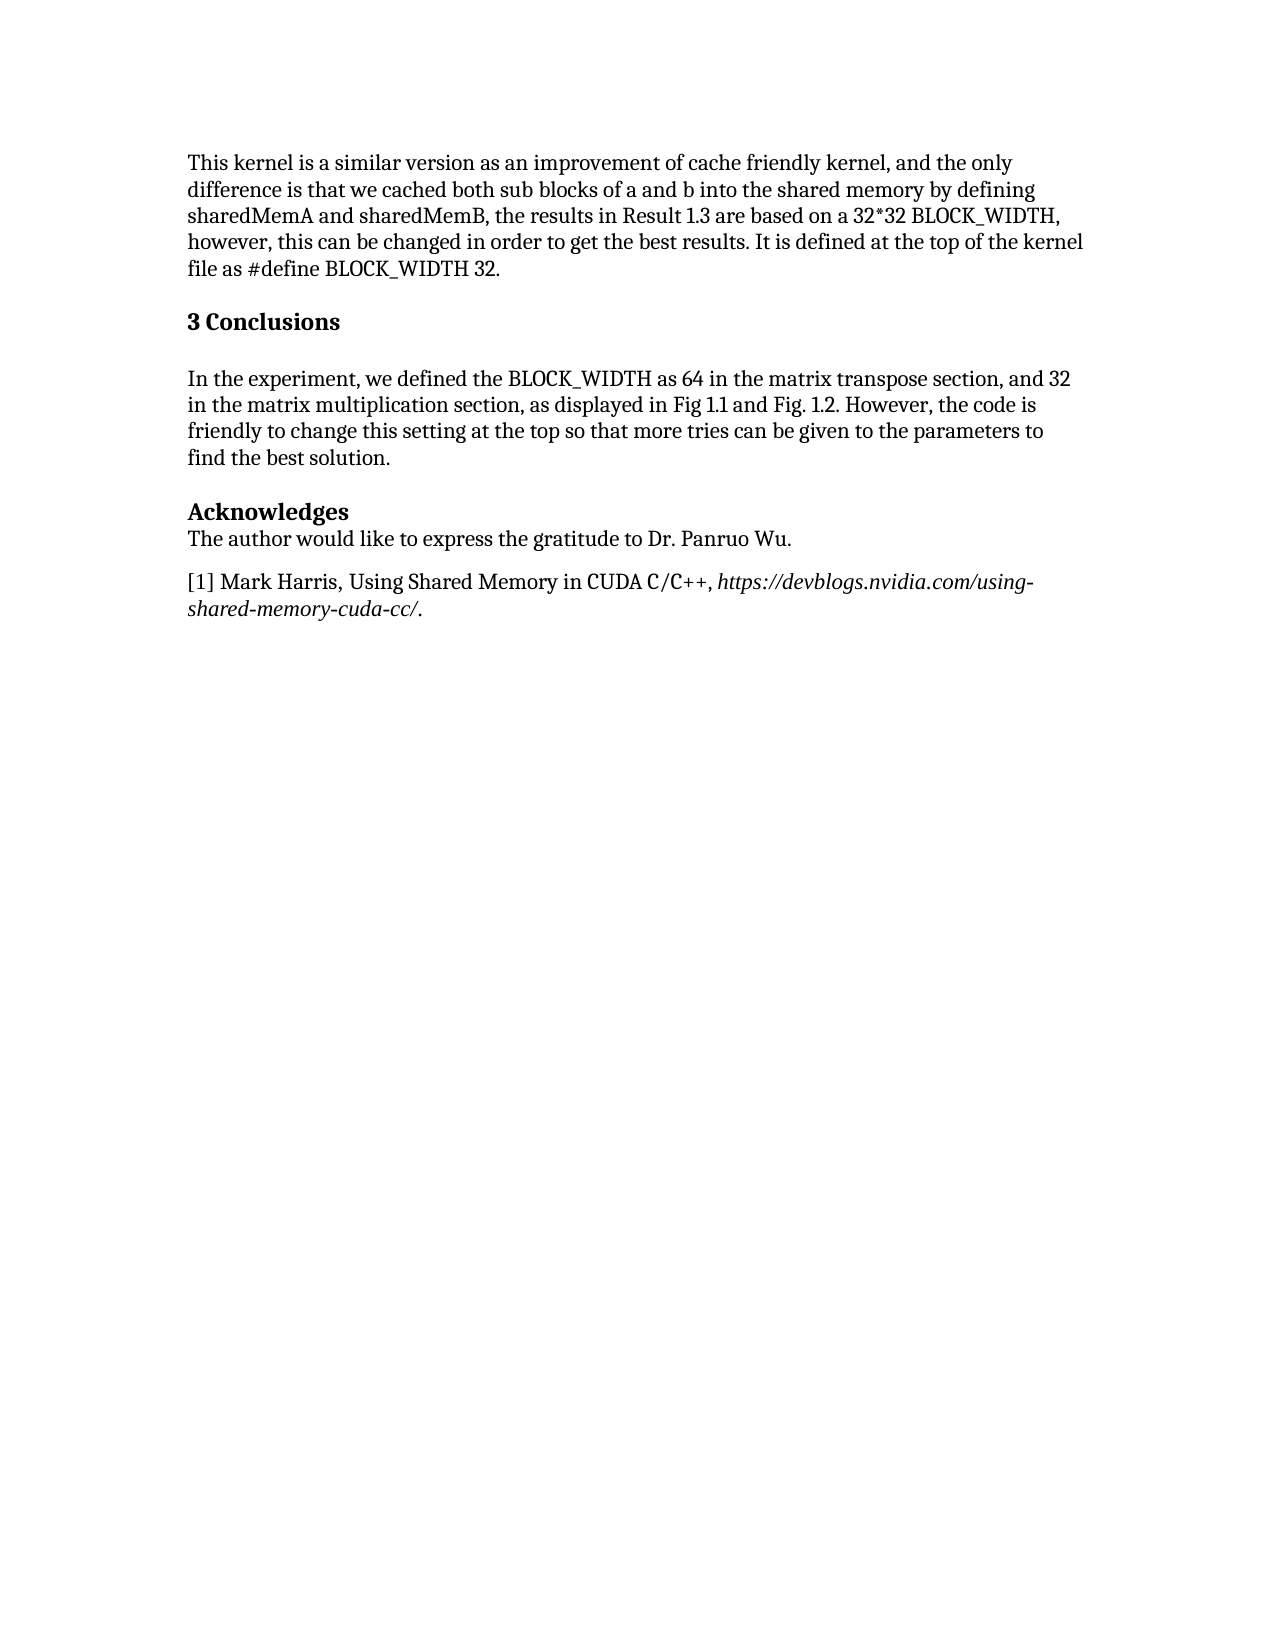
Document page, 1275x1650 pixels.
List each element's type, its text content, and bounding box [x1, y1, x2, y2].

text This kernel is a similar version as an improvement of cache friendly kernel, and the only difference is that we cached both sub blocks of a and b into the shared memory by defining sharedMemA and sharedMemB, the results in Result 1.3 are based on a 32*32 BLOCK_WIDTH, however, this can be changed in order to get the best results. It is defined at the top of the kernel file as #define BLOCK_WIDTH 32. [187, 150, 1087, 282]
subtitle [1] Mark Harris, Using Shared Memory in CUDA C/C++, https://devblogs.nvidia.com/using-shared-memory-cuda-cc/. [187, 568, 1087, 622]
text In the experiment, we defined the BLOCK_WIDTH as 64 in the matrix transpose section, and 32 in the matrix multiplication section, as displayed in Fig 1.1 and Fig. 1.2. However, the code is friendly to change this setting at the top so that more tries can be given to the parameters to find the best solution. [187, 366, 1087, 471]
text The author would like to express the gratitude to Dr. Panruo Wu. [187, 526, 1087, 552]
text Acknowledges [187, 497, 1087, 526]
text 3 Conclusions [187, 308, 1087, 337]
